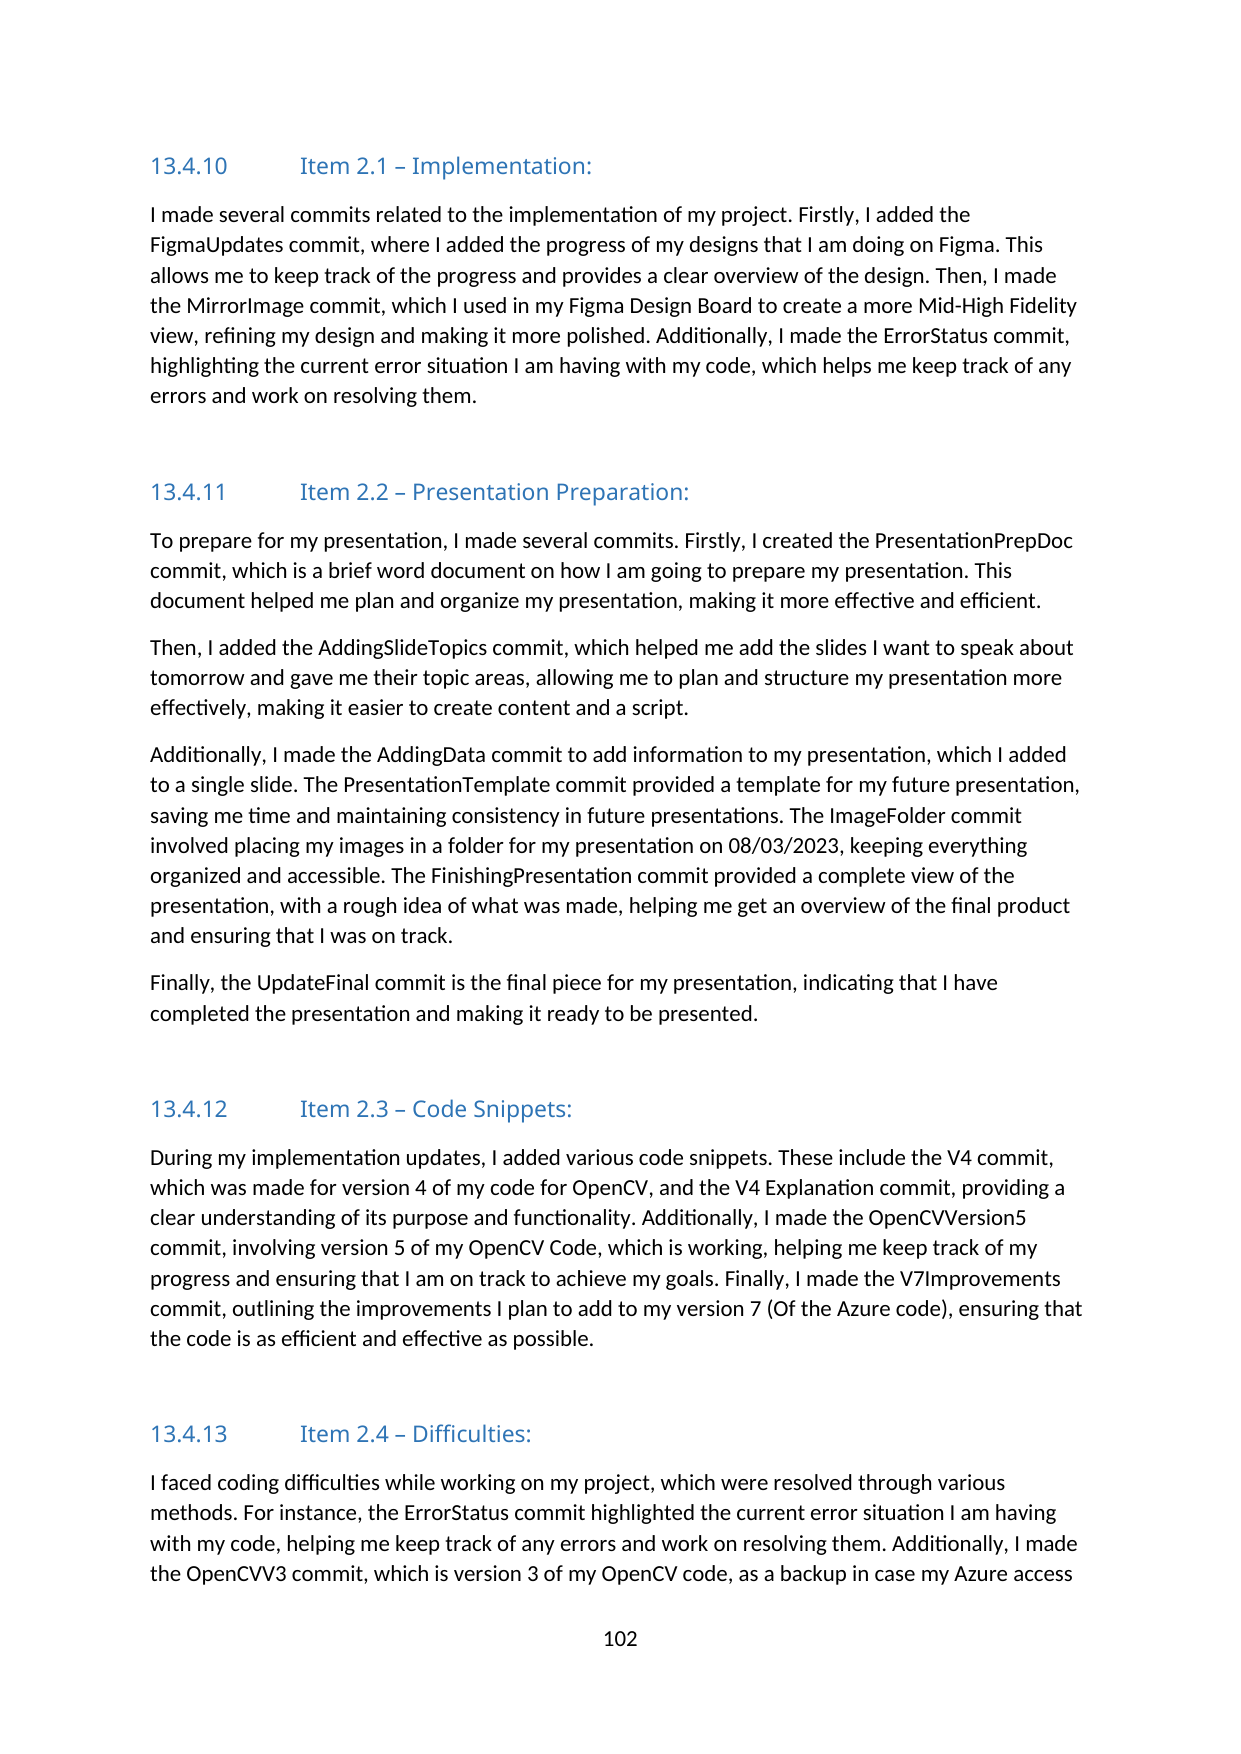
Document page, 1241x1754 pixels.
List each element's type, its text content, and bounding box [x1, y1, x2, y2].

text To prepare for my presentation, I made several commits. Firstly, I created the PresentationPrepDoc commit, which is a brief word document on how I am going to prepare my presentation. This document helped me plan and organize my presentation, making it more effective and efficient. [150, 526, 1090, 614]
text Additionally, I made the AddingData commit to add information to my presentation, which I added to a single slide. The PresentationTemplate commit provided a template for my future presentation, saving me time and maintaining consistency in future presentations. The ImageFolder commit involved placing my images in a folder for my presentation on 08/03/2023, keeping everything organized and accessible. The FinishingPresentation commit provided a complete view of the presentation, with a rough idea of what was made, helping me get an overview of the final product and ensuring that I was on track. [150, 740, 1090, 950]
text I made several commits related to the implementation of my project. Firstly, I added the FigmaUpdates commit, where I added the progress of my designs that I am doing on Figma. This allows me to keep track of the progress and provides a clear overview of the design. Then, I made the MirrorImage commit, which I used in my Figma Design Board to create a more Mid-High Fidelity view, refining my design and making it more polished. Additionally, I made the ErrorStatus commit, highlighting the current error situation I am having with my code, which helps me keep track of any errors and work on resolving them. [150, 200, 1090, 410]
text Finally, the UpdateFinal commit is the final piece for my presentation, indicating that I have completed the presentation and making it ready to be presented. [150, 968, 1090, 1027]
text During my implementation updates, I added various code snippets. These include the V4 commit, which was made for version 4 of my code for OpenCV, and the V4 Explanation commit, providing a clear understanding of its purpose and functionality. Additionally, I made the OpenCVVersion5 commit, involving version 5 of my OpenCV Code, which is working, helping me keep track of my progress and ensuring that I am on track to achieve my goals. Finally, I made the V7Improvements commit, outlining the improvements I plan to add to my version 7 (Of the Azure code), ensuring that the code is as efficient and effective as possible. [150, 1143, 1090, 1352]
text Then, I added the AddingSlideTopics commit, which helped me add the slides I want to speak about tomorrow and gave me their topic areas, allowing me to plan and structure my presentation more effectively, making it easier to create content and a script. [150, 633, 1090, 722]
subtitle Item 2.4 – Difficulties: [150, 1418, 1090, 1449]
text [150, 1468, 1090, 1587]
subtitle Item 2.1 – Implementation: [150, 150, 1090, 181]
subtitle Item 2.2 – Presentation Preparation: [150, 475, 1090, 507]
subtitle Item 2.3 – Code Snippets: [150, 1092, 1090, 1124]
